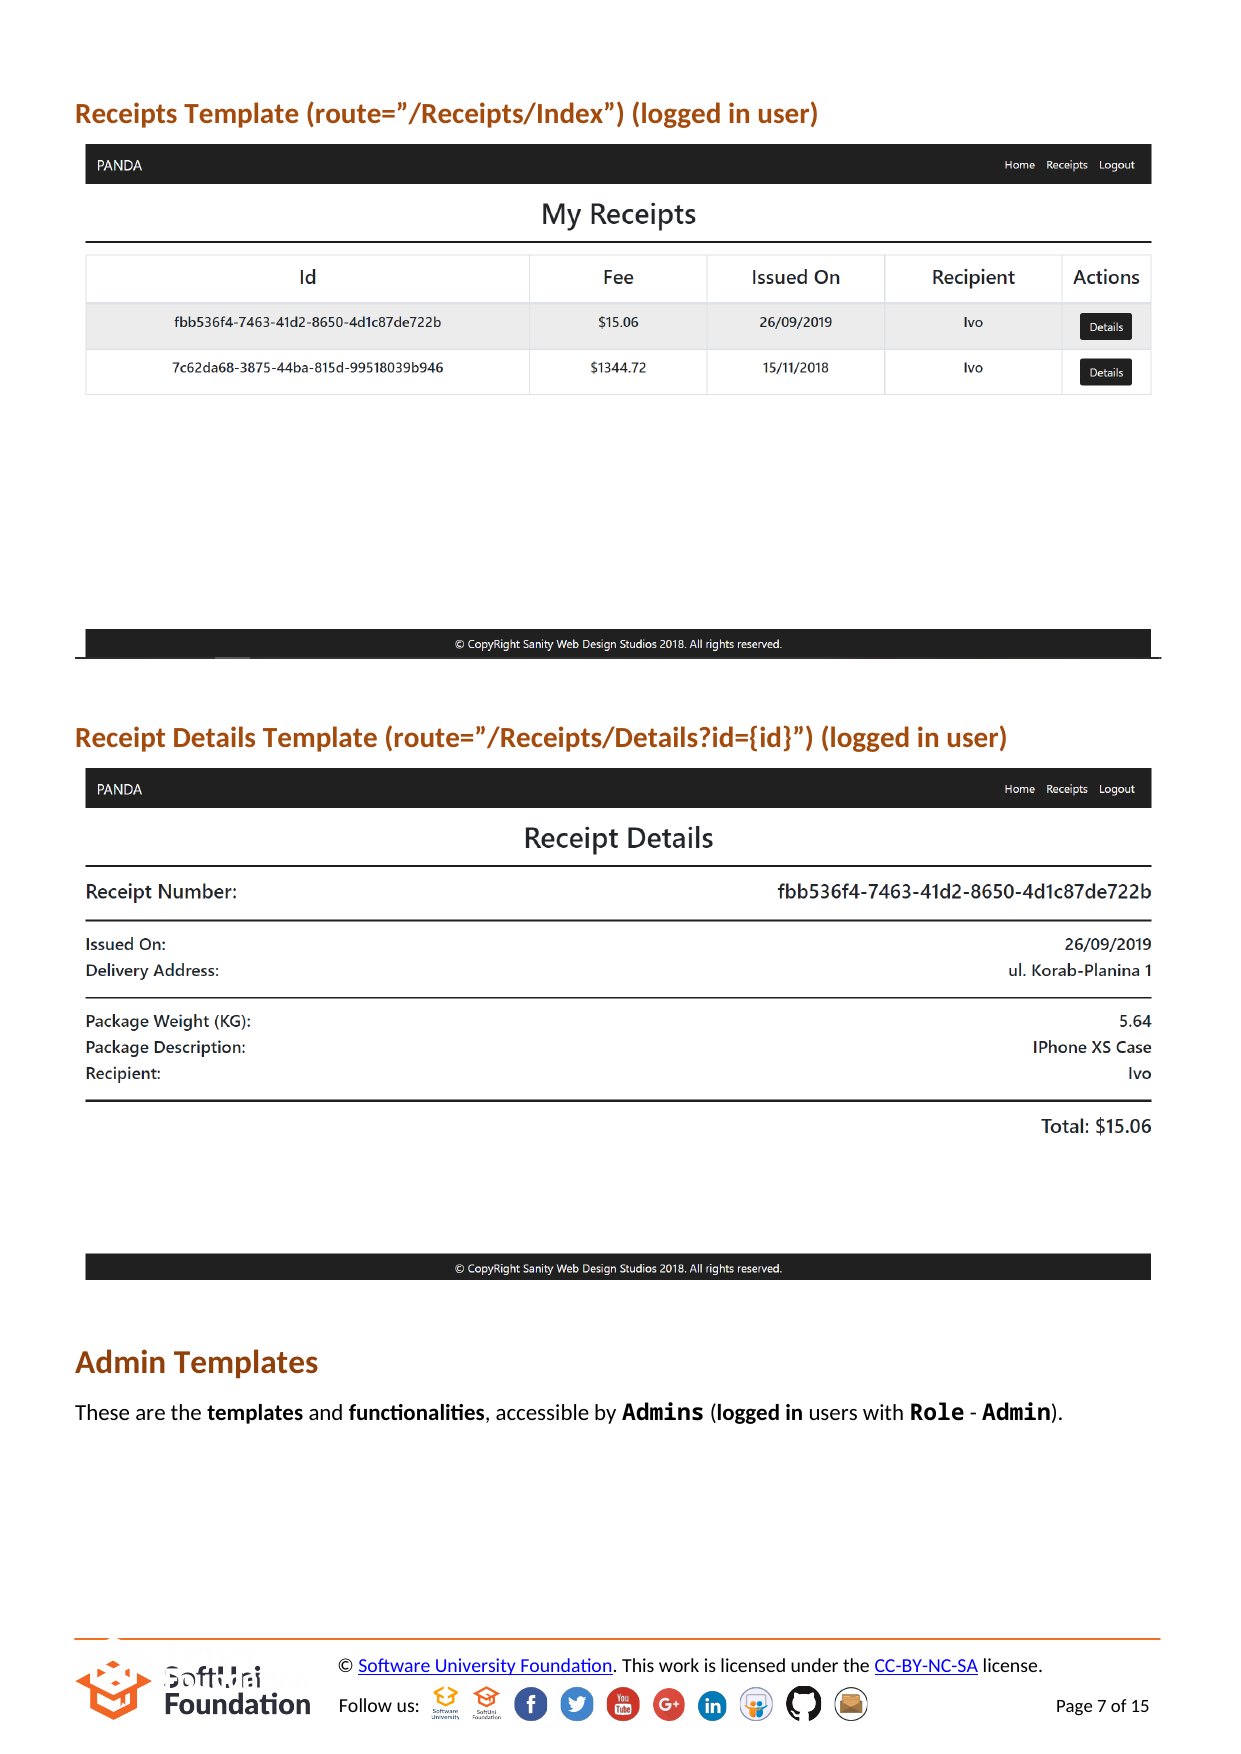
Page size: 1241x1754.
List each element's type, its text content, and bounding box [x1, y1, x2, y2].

subtitle Receipt Details Template (route=”/Receipts/Details?id={id}”) (logged in user) [75, 719, 1164, 755]
picture [75, 1636, 310, 1720]
picture [719, 1712, 727, 1721]
picture [698, 1712, 706, 1721]
picture [834, 1687, 868, 1721]
picture [711, 1703, 720, 1712]
picture [786, 1686, 822, 1721]
picture [719, 1691, 727, 1700]
picture [75, 768, 1162, 1280]
picture [431, 1686, 459, 1721]
picture [698, 1691, 706, 1700]
picture [606, 1687, 640, 1721]
picture [560, 1687, 594, 1721]
text These are the templates and functionalities, accessible by Admins (logged in users with Role - Admin). [75, 1396, 1164, 1427]
subtitle Receipts Template (route=”/Receipts/Index”) (logged in user) [75, 95, 1164, 131]
picture [514, 1687, 548, 1721]
picture [472, 1686, 501, 1721]
subtitle Admin Templates [75, 1341, 1164, 1381]
picture [653, 1688, 685, 1721]
picture [75, 144, 1162, 659]
picture [739, 1687, 773, 1721]
